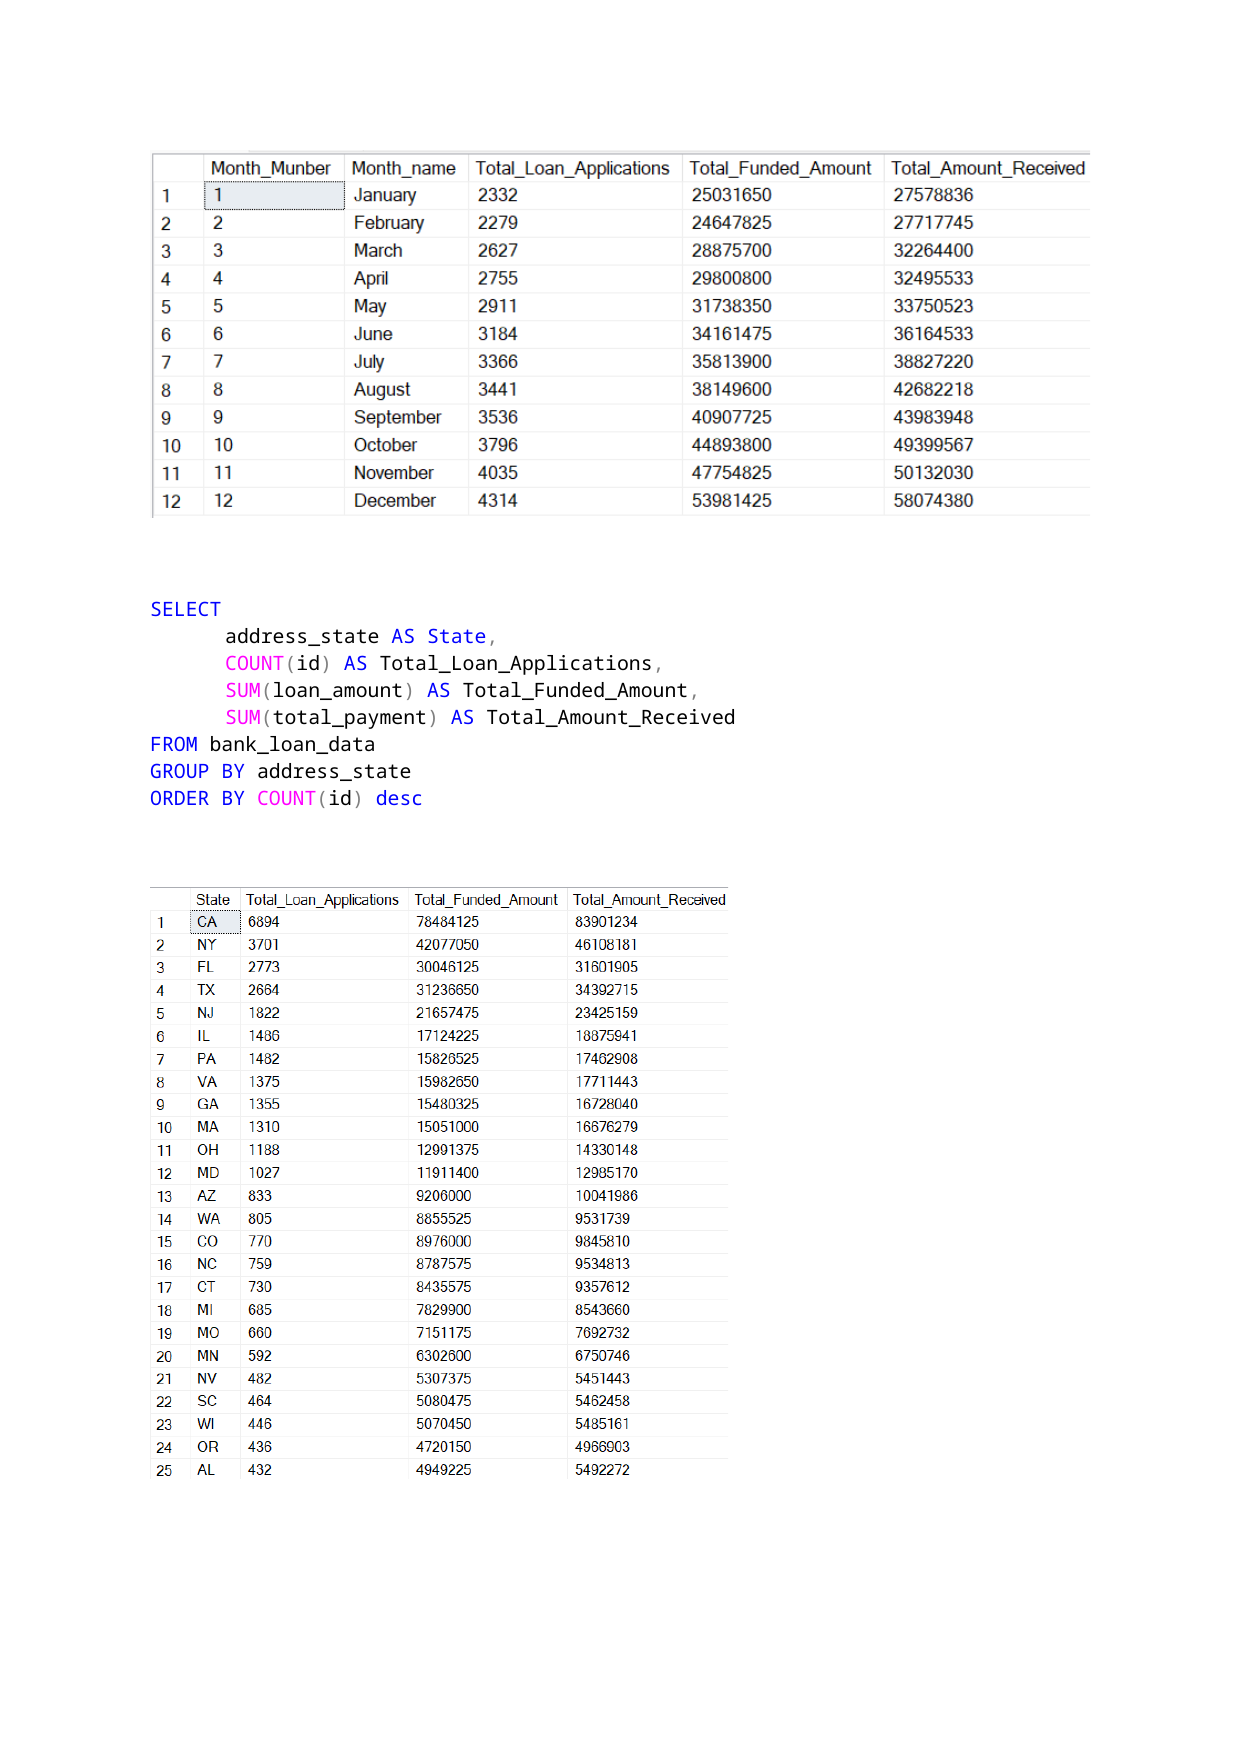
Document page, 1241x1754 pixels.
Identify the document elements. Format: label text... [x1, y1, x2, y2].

text SUM(total_payment) AS Total_Amount_Received [150, 703, 1090, 730]
text SUM(loan_amount) AS Total_Funded_Amount, [150, 676, 1090, 703]
text SELECT [150, 595, 1090, 622]
text address_state AS State, [150, 622, 1090, 649]
text FROM bank_loan_data [150, 730, 1090, 757]
text GROUP BY address_state [150, 757, 1090, 784]
picture [150, 150, 1091, 518]
text ORDER BY COUNT(id) desc [150, 784, 1090, 811]
text COUNT(id) AS Total_Loan_Applications, [150, 649, 1090, 676]
picture [150, 887, 729, 1479]
